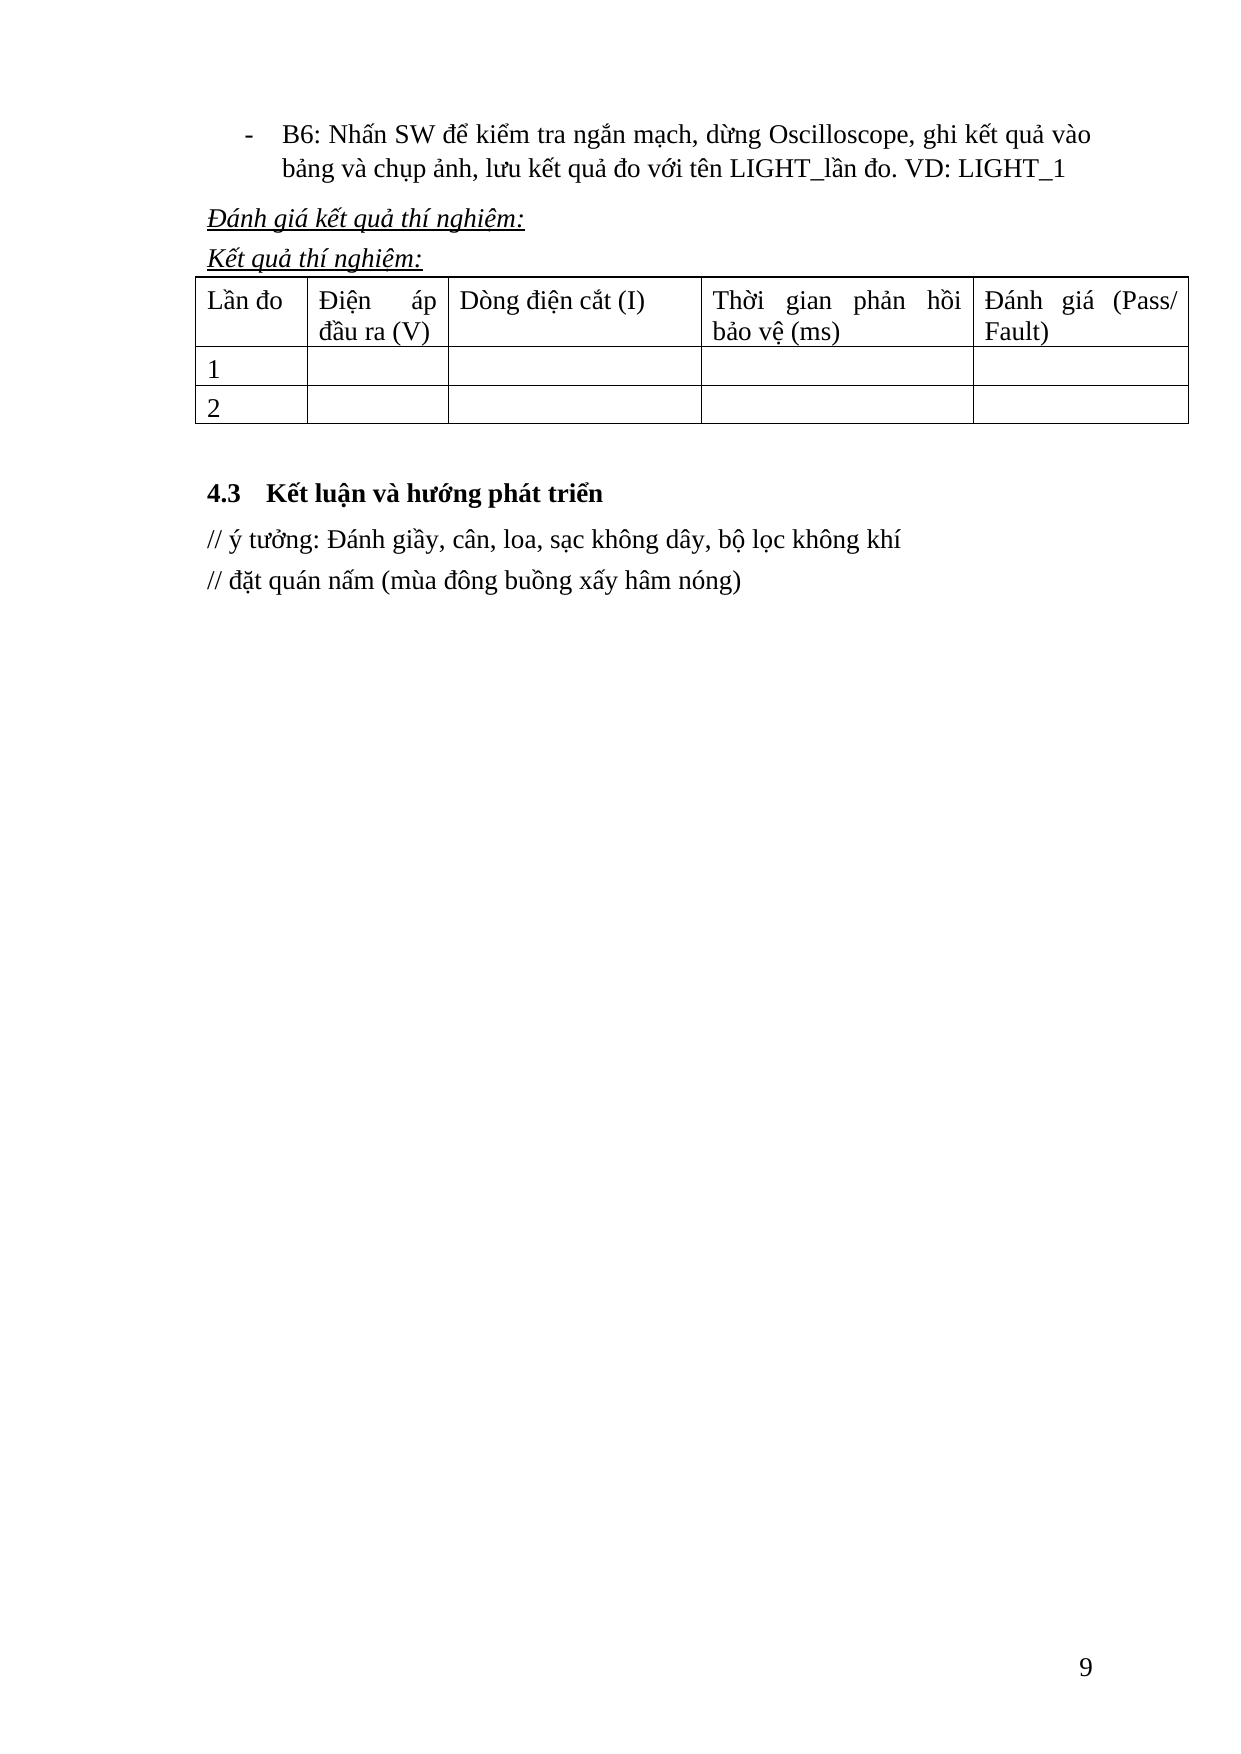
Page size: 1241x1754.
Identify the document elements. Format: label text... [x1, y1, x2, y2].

text // đặt quán nấm (mùa đông buồng xấy hâm nóng) [207, 564, 1092, 595]
text // ý tưởng: Đánh giầy, cân, loa, sạc không dây, bộ lọc không khí [207, 523, 1092, 555]
table_cell [308, 347, 448, 384]
table_cell [974, 347, 1188, 384]
table_cell 1 [196, 347, 307, 384]
table_header Điện áp đầu ra (V) [308, 278, 448, 346]
text Kết quả thí nghiệm: [207, 242, 1092, 273]
table_cell [702, 347, 973, 384]
table_header Dòng điện cắt (I) [449, 278, 701, 346]
table_cell [702, 386, 973, 423]
table_header Thời gian phản hồi bảo vệ (ms) [702, 278, 973, 346]
subtitle Kết luận và hướng phát triển [207, 477, 1092, 508]
table_cell [449, 386, 701, 423]
table_cell [974, 386, 1188, 423]
table_cell [449, 347, 701, 384]
table_cell 2 [196, 386, 307, 423]
text Đánh giá kết quả thí nghiệm: [207, 202, 1092, 233]
table_cell [308, 386, 448, 423]
list B6: Nhấn SW để kiểm tra ngắn mạch, dừng Oscilloscope, ghi kết quả vào bảng và chụp ảnh, lưu kết quả đo với tên LIGHT_lần đo. VD: LIGHT_1 [244, 118, 1092, 183]
table_header Lần đo [196, 278, 307, 346]
table_header Đánh giá (Pass/ Fault) [974, 278, 1188, 346]
